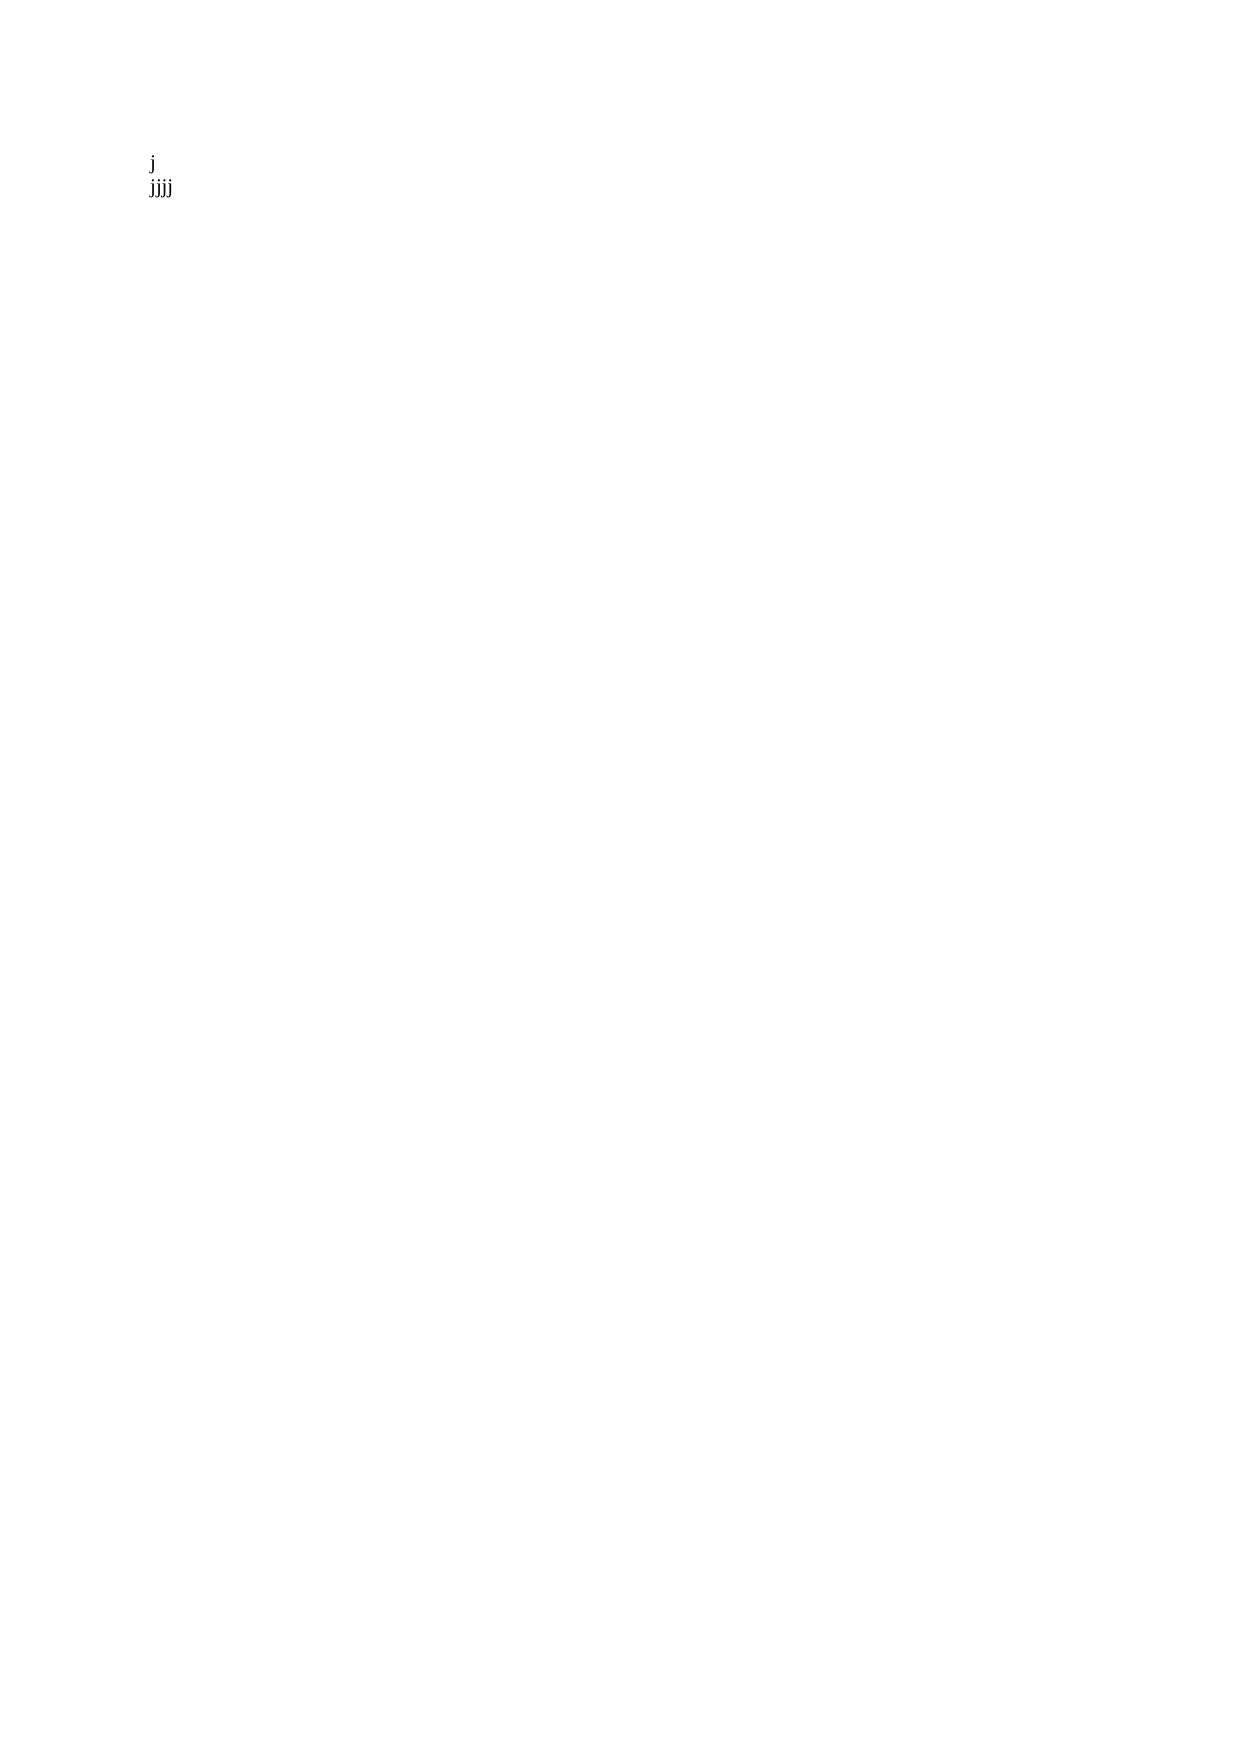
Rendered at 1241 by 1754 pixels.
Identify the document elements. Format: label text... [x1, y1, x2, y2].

text j [150, 150, 1090, 174]
text jjjj [150, 174, 1090, 198]
